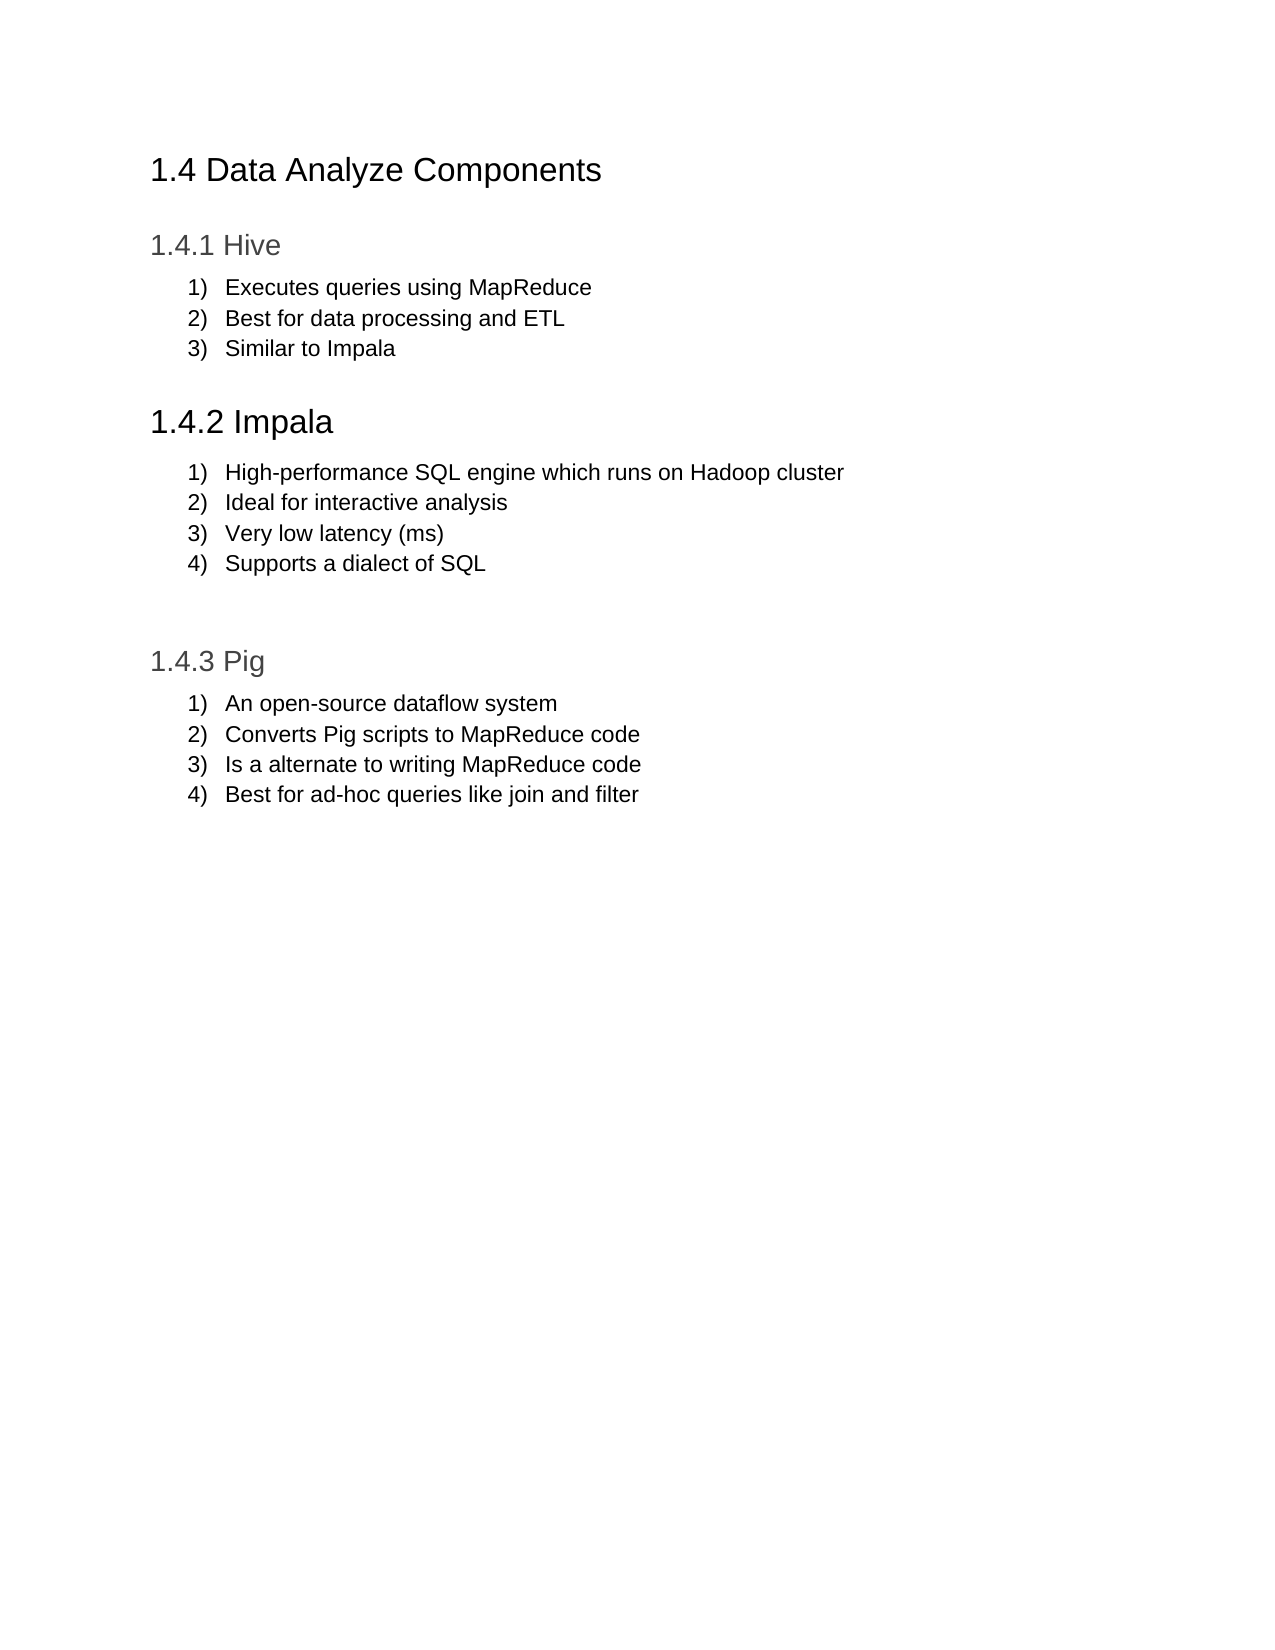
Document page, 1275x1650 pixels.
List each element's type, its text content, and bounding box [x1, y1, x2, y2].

list An open-source dataflow system [187, 690, 1125, 717]
list Supports a dialect of SQL [187, 550, 1125, 576]
list Similar to Impala [187, 335, 1125, 361]
list High-performance SQL engine which runs on Hadoop cluster [187, 459, 1125, 486]
list Is a alternate to writing MapReduce code [187, 751, 1125, 777]
list Very low latency (ms) [187, 519, 1125, 546]
subtitle 1.4 Data Analyze Components [150, 150, 1125, 188]
list Best for data processing and ETL [187, 304, 1125, 331]
subtitle 1.4.3 Pig [150, 643, 1125, 677]
list Executes queries using MapReduce [187, 274, 1125, 301]
list Best for ad-hoc queries like join and filter [187, 781, 1125, 807]
subtitle 1.4.2 Impala [150, 402, 1125, 441]
list Converts Pig scripts to MapReduce code [187, 721, 1125, 747]
subtitle 1.4.1 Hive [150, 227, 1125, 261]
list Ideal for interactive analysis [187, 489, 1125, 516]
